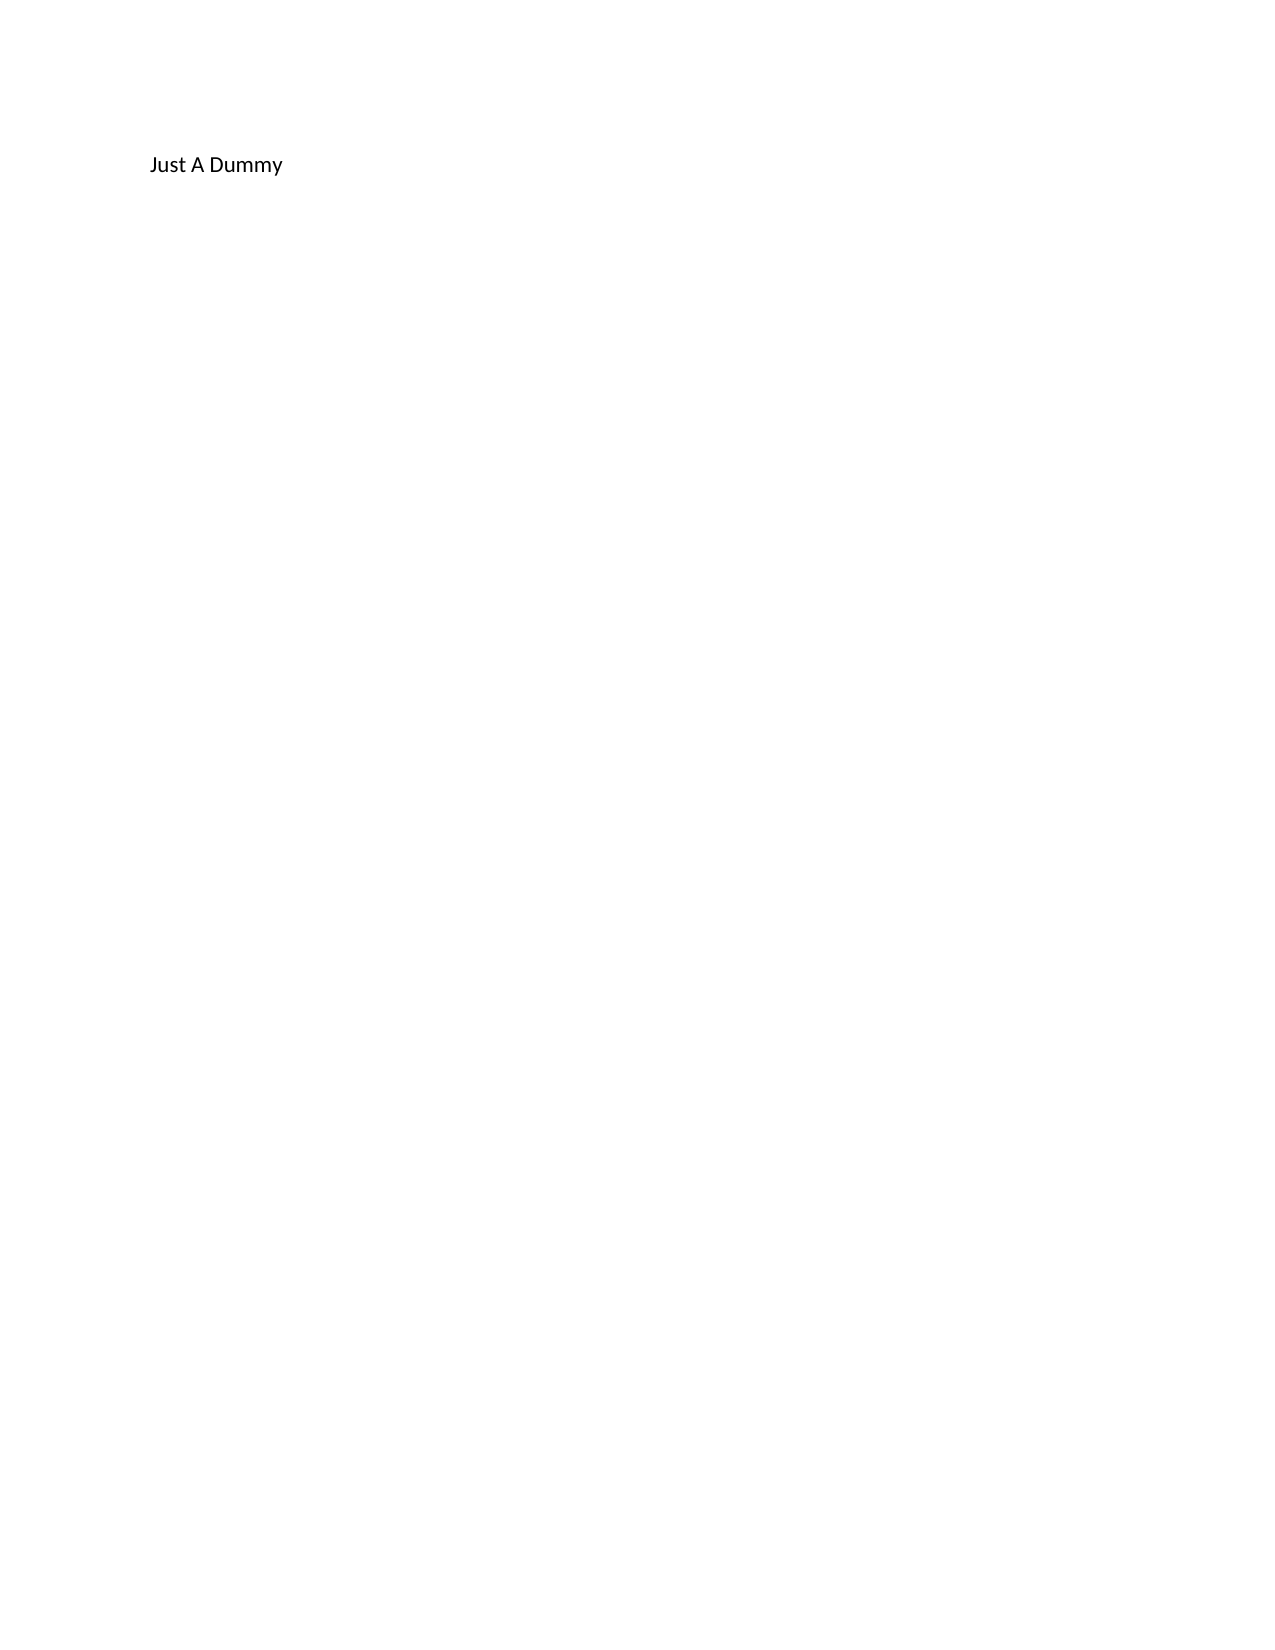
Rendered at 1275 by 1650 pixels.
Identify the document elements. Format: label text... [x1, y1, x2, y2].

text Just A Dummy [150, 150, 1125, 178]
